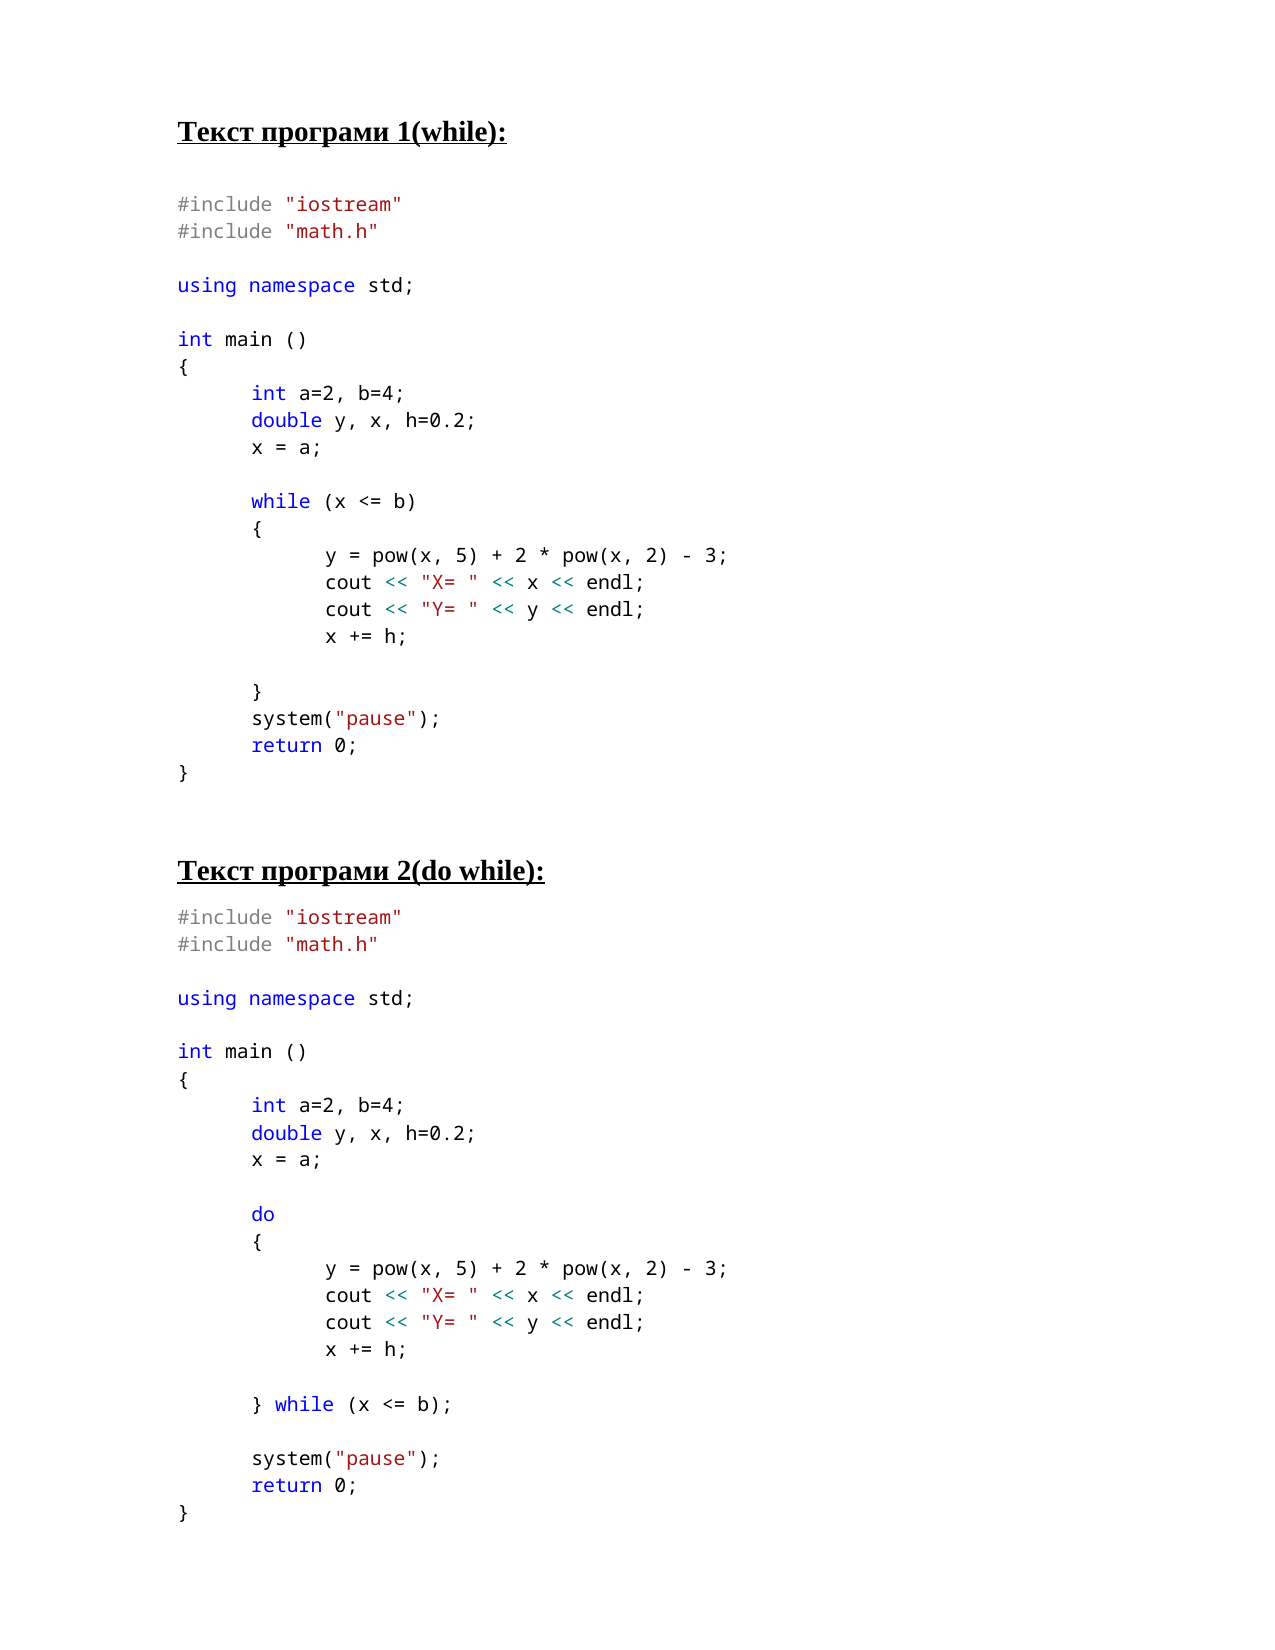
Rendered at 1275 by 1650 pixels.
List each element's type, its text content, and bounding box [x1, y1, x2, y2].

text int a=2, b=4; [177, 1092, 1186, 1119]
text y = pow(x, 5) + 2 * pow(x, 2) - 3; [177, 1255, 1186, 1282]
text while (x <= b) [177, 487, 1186, 514]
text Текст програми 1(while): [177, 118, 1186, 147]
text double y, x, h=0.2; [177, 406, 1186, 433]
text x = a; [177, 433, 1186, 460]
text int main () [177, 1038, 1186, 1065]
text cout << "Y= " << y << endl; [177, 1309, 1186, 1336]
text cout << "X= " << x << endl; [177, 568, 1186, 595]
text system("pause"); [177, 704, 1186, 731]
text #include "math.h" [177, 930, 1186, 957]
text int a=2, b=4; [177, 379, 1186, 406]
text return 0; [177, 731, 1186, 758]
text x = a; [177, 1146, 1186, 1173]
text x += h; [177, 1336, 1186, 1363]
text #include "math.h" [177, 217, 1186, 244]
text } [177, 677, 1186, 704]
text } [177, 758, 1186, 785]
text Текст програми 2(do while): [177, 857, 1186, 886]
text #include "iostream" [177, 191, 1186, 217]
text { [177, 514, 1186, 541]
text cout << "Y= " << y << endl; [177, 595, 1186, 622]
text } [177, 1498, 1186, 1526]
text { [177, 1228, 1186, 1255]
text y = pow(x, 5) + 2 * pow(x, 2) - 3; [177, 541, 1186, 568]
text using namespace std; [177, 984, 1186, 1011]
text system("pause"); [177, 1444, 1186, 1472]
text #include "iostream" [177, 903, 1186, 930]
text return 0; [177, 1472, 1186, 1498]
text { [177, 352, 1186, 379]
text { [177, 1065, 1186, 1092]
text int main () [177, 325, 1186, 352]
text do [177, 1201, 1186, 1228]
text double y, x, h=0.2; [177, 1119, 1186, 1146]
text x += h; [177, 622, 1186, 649]
text cout << "X= " << x << endl; [177, 1282, 1186, 1309]
text using namespace std; [177, 271, 1186, 298]
text } while (x <= b); [177, 1391, 1186, 1418]
